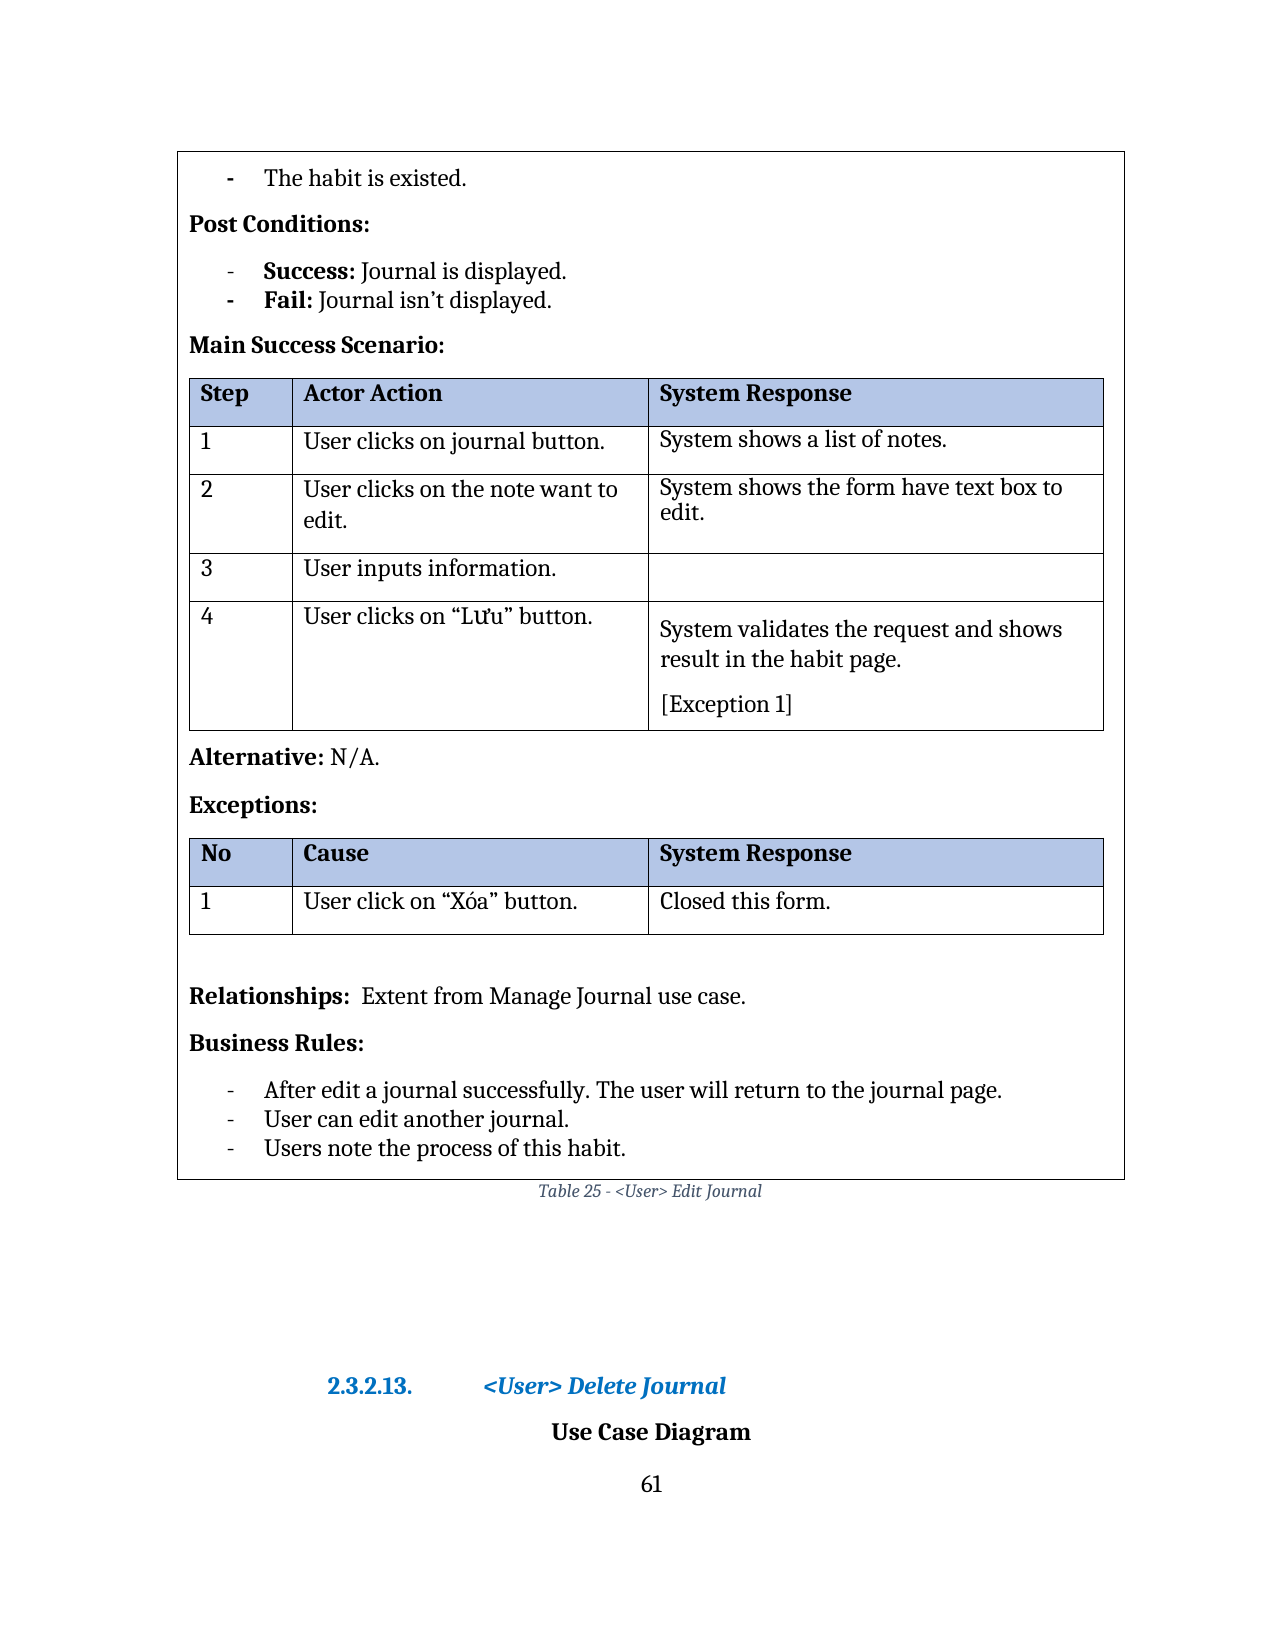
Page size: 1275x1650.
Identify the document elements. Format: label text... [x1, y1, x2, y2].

subtitle <User> Delete Journal [327, 1372, 1125, 1401]
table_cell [178, 152, 1124, 1179]
list Use Case Diagram [177, 1418, 1125, 1447]
